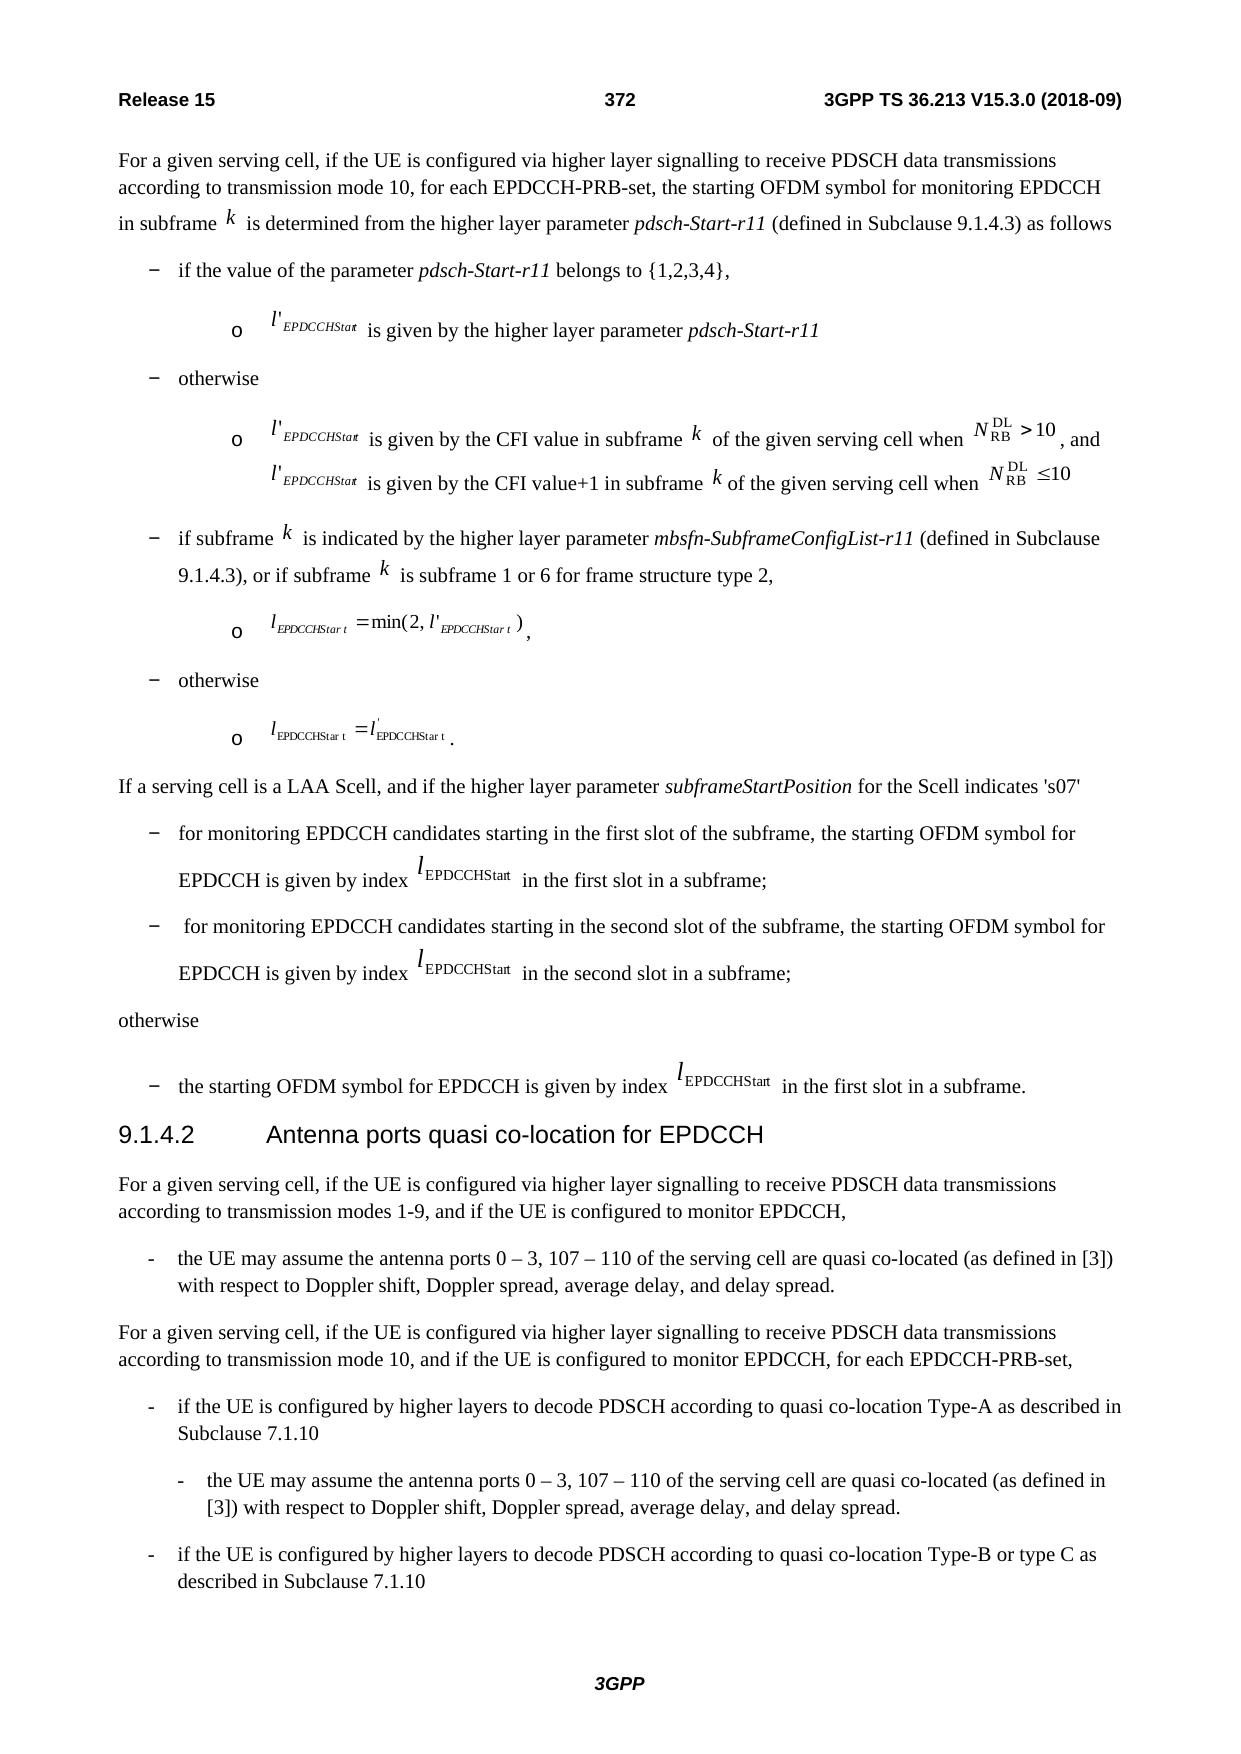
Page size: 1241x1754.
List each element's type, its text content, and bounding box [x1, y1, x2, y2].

list otherwise [148, 667, 1122, 692]
list . [231, 714, 1122, 751]
text For a given serving cell, if the UE is configured via higher layer signalling to receive PDSCH data transmissions according to transmission modes 1-9, and if the UE is configured to monitor EPDCCH, [118, 1172, 1122, 1223]
list for monitoring EPDCCH candidates starting in the second slot of the subframe, the starting OFDM symbol for EPDCCH is given by index in the second slot in a subframe; [148, 914, 1122, 985]
list , [231, 609, 1122, 645]
subtitle 9.1.4.2 Antenna ports quasi co-location for EPDCCH [118, 1120, 1122, 1149]
list if subframe is indicated by the higher layer parameter mbsfn-SubframeConfigList-r11 (defined in Subclause 9.1.4.3), or if subframe is subframe 1 or 6 for frame structure type 2, [148, 518, 1122, 587]
list for monitoring EPDCCH candidates starting in the first slot of the subframe, the starting OFDM symbol for EPDCCH is given by index in the first slot in a subframe; [148, 820, 1122, 892]
text otherwise [118, 1008, 1122, 1032]
text For a given serving cell, if the UE is configured via higher layer signalling to receive PDSCH data transmissions according to transmission mode 10, and if the UE is configured to monitor EPDCCH, for each EPDCCH-PRB-set, [118, 1320, 1122, 1371]
list otherwise [148, 366, 1122, 390]
text - if the UE is configured by higher layers to decode PDSCH according to quasi co-location Type-B or type C as described in Subclause 7.1.10 [148, 1542, 1122, 1593]
list the starting OFDM symbol for EPDCCH is given by index in the first slot in a subframe. [148, 1054, 1122, 1098]
text - the UE may assume the antenna ports 0 – 3, 107 – 110 of the serving cell are quasi co-located (as defined in [3]) with respect to Doppler shift, Doppler spread, average delay, and delay spread. [148, 1246, 1122, 1297]
text - the UE may assume the antenna ports 0 – 3, 107 – 110 of the serving cell are quasi co-located (as defined in [3]) with respect to Doppler shift, Doppler spread, average delay, and delay spread. [177, 1468, 1122, 1519]
text For a given serving cell, if the UE is configured via higher layer signalling to receive PDSCH data transmissions according to transmission mode 10, for each EPDCCH-PRB-set, the starting OFDM symbol for monitoring EPDCCH in subframe is determined from the higher layer parameter pdsch-Start-r11 (defined in Subclause 9.1.4.3) as follows [118, 147, 1122, 235]
list is given by the higher layer parameter pdsch-Start-r11 [231, 304, 1122, 343]
text - if the UE is configured by higher layers to decode PDSCH according to quasi co-location Type-A as described in Subclause 7.1.10 [148, 1394, 1122, 1445]
list is given by the CFI value in subframe of the given serving cell when , and is given by the CFI value+1 in subframe of the given serving cell when [231, 412, 1122, 495]
list if the value of the parameter pdsch-Start-r11 belongs to {1,2,3,4}, [148, 258, 1122, 282]
text If a serving cell is a LAA Scell, and if the higher layer parameter subframeStartPosition for the Scell indicates 's07' [118, 774, 1122, 798]
